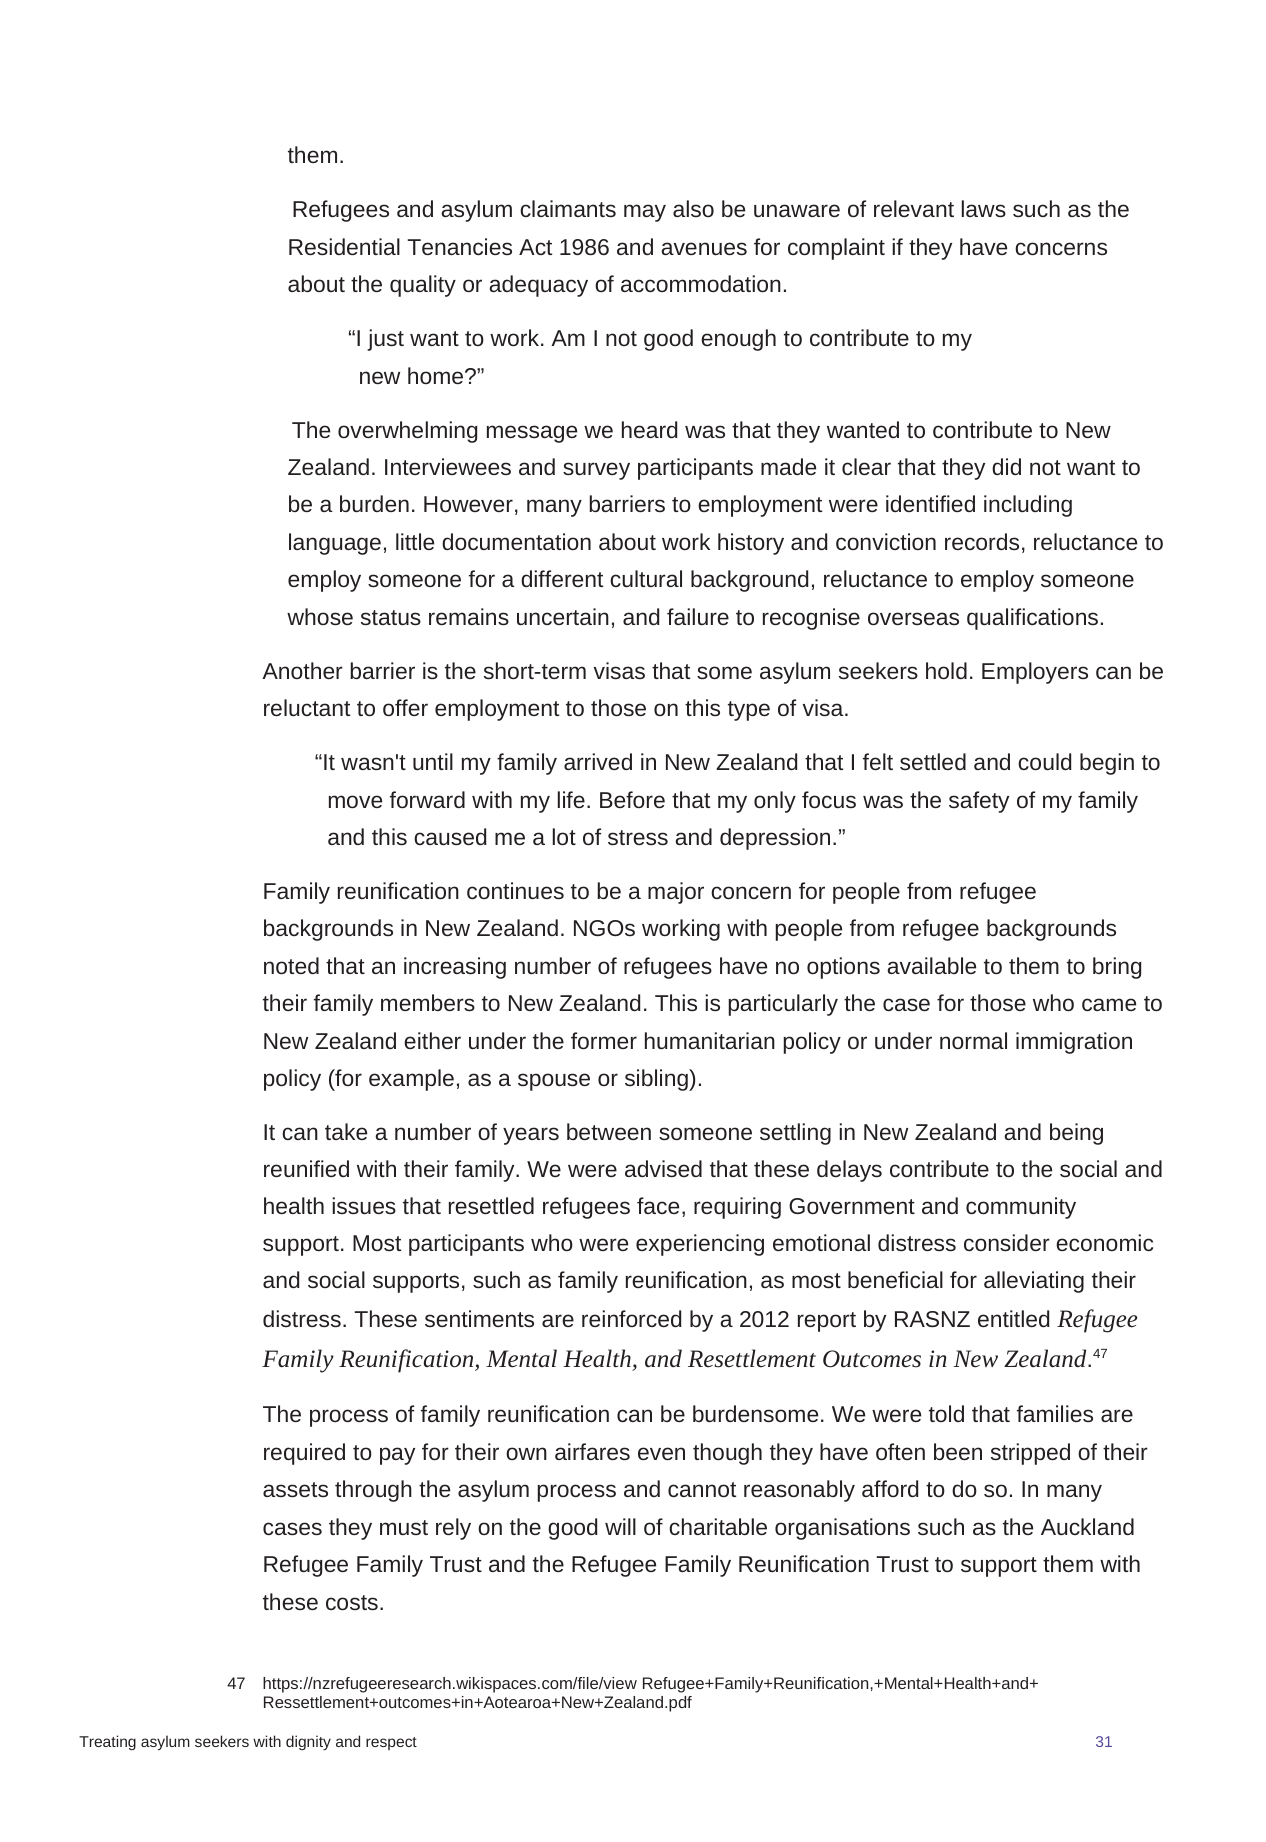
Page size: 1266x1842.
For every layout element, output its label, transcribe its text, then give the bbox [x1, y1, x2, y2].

text Refugees and asylum claimants may also be unaware of relevant laws such as the Residential Tenancies Act 1986 and avenues for complaint if they have concerns about the quality or adequacy of accommodation. [287, 196, 1165, 297]
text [287, 142, 1165, 169]
text “I just want to work. Am I not good enough to contribute to my [348, 325, 1165, 352]
text Another barrier is the short-term visas that some asylum seekers hold. Employers can be reluctant to offer employment to those on this type of visa. [262, 658, 1165, 721]
text new home?” [358, 363, 1165, 389]
text It can take a number of years between someone settling in New Zealand and being reunified with their family. We were advised that these delays contribute to the social and health issues that resettled refugees face, requiring Government and community support. Most participants who were experiencing emotional distress consider economic and social supports, such as family reunification, as most beneficial for alleviating their distress. These sentiments are reinforced by a 2012 report by RASNZ entitled Refugee Family Reunification, Mental Health, and Resettlement Outcomes in New Zealand. [262, 1119, 1165, 1373]
text Family reunification continues to be a major concern for people from refugee backgrounds in New Zealand. NGOs working with people from refugee backgrounds noted that an increasing number of refugees have no options available to them to bring their family members to New Zealand. This is particularly the case for those who came to New Zealand either under the former humanitarian policy or under normal immigration policy (for example, as a spouse or sibling). [262, 878, 1165, 1091]
text “It wasn't until my family arrived in New Zealand that I felt settled and could begin to move forward with my life. Before that my only focus was the safety of my family and this caused me a lot of stress and depression.” [314, 749, 1165, 850]
text The process of family reunification can be burdensome. We were told that families are required to pay for their own airfares even though they have often been stripped of their assets through the asylum process and cannot reasonably afford to do so. In many cases they must rely on the good will of charitable organisations such as the Auckland Refugee Family Trust and the Refugee Family Reunification Trust to support them with these costs. [262, 1401, 1165, 1615]
text The overwhelming message we heard was that they wanted to contribute to New Zealand. Interviewees and survey participants made it clear that they did not want to be a burden. However, many barriers to employment were identified including language, little documentation about work history and conviction records, reluctance to employ someone for a different cultural background, reluctance to employ someone whose status remains uncertain, and failure to recognise overseas qualifications. [287, 417, 1165, 630]
